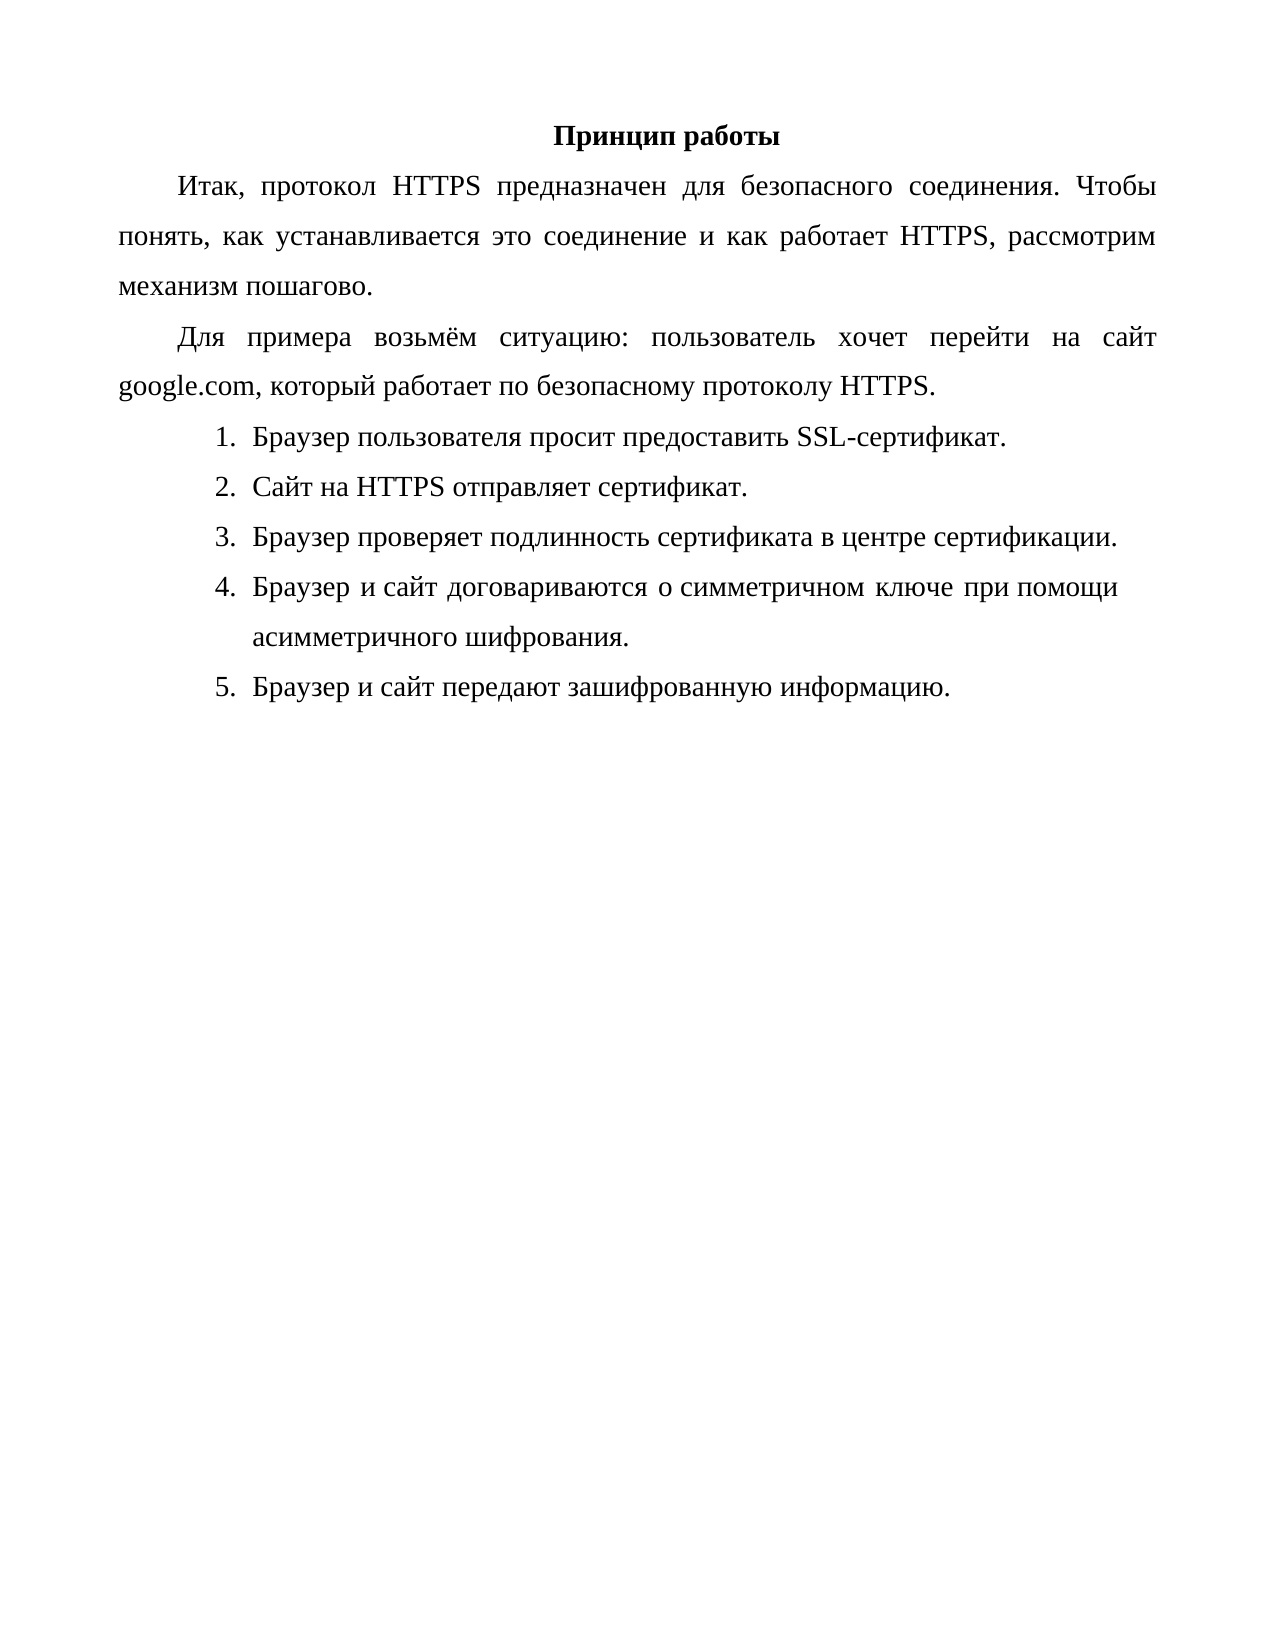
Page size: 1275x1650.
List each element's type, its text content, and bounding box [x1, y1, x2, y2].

list Сайт на HTTPS отправляет сертификат. [214, 469, 1175, 503]
list Браузер и сайт передают зашифрованную информацию. [214, 669, 1175, 703]
list Браузер проверяет подлинность сертификата в центре сертификации. [214, 519, 1175, 553]
list Браузер пользователя просит предоставить SSL-сертификат. [214, 419, 1175, 452]
text Итак, протокол HTTPS предназначен для безопасного соединения. Чтобы понять, как устанавливается это соединение и как работает HTTPS, рассмотрим механизм пошагово. [118, 168, 1156, 302]
list Браузер и сайт договариваются о симметричном ключе при помощи асимметричного шифрования. [214, 569, 1157, 653]
subtitle Принцип работы [553, 118, 1175, 151]
text Для примера возьмём ситуацию: пользователь хочет перейти на сайт google.com, который работает по безопасному протоколу HTTPS. [118, 319, 1157, 402]
